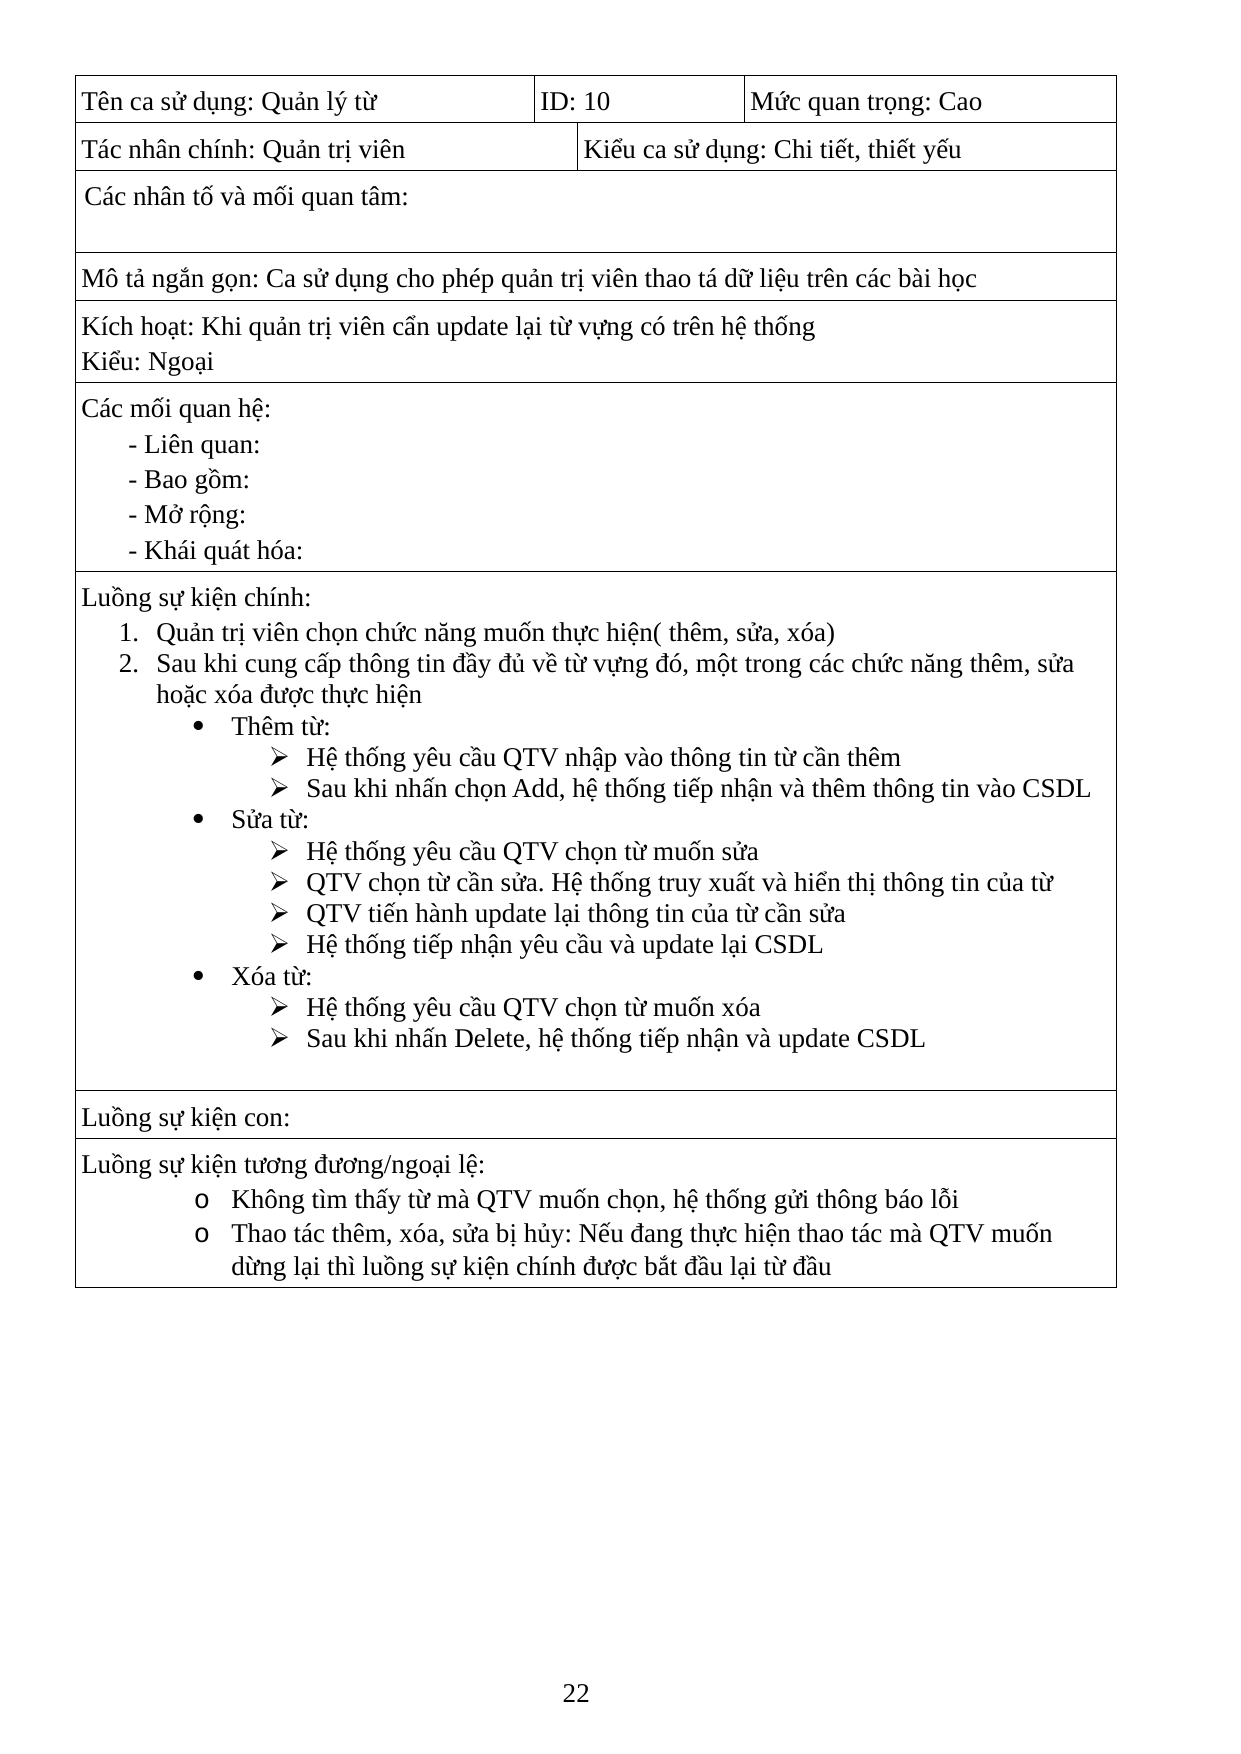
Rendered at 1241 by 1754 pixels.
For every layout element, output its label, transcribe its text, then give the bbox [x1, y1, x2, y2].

table_cell Mô tả ngắn gọn: Ca sử dụng cho phép quản trị viên thao tá dữ liệu trên các bài học [76, 253, 1116, 299]
table_cell Các mối quan hệ: - Liên quan: - Bao gồm: - Mở rộng: - Khái quát hóa: [76, 383, 1116, 571]
table_cell Luồng sự kiện chính: Quản trị viên chọn chức năng muốn thực hiện( thêm, sửa, xóa) Sau khi cung cấp thông tin đầy đủ về từ vựng đó, một trong các chức năng thêm, sửa hoặc xóa được thực hiện Thêm từ: Hệ thống yêu cầu QTV nhập vào thông tin từ cần thêm Sau khi nhấn chọn Add, hệ thống tiếp nhận và thêm thông tin vào CSDL Sửa từ: Hệ thống yêu cầu QTV chọn từ muốn sửa QTV chọn từ cần sửa. Hệ thống truy xuất và hiển thị thông tin của từ QTV tiến hành update lại thông tin của từ cần sửa Hệ thống tiếp nhận yêu cầu và update lại CSDL Xóa từ: Hệ thống yêu cầu QTV chọn từ muốn xóa Sau khi nhấn Delete, hệ thống tiếp nhận và update CSDL [76, 572, 1116, 1090]
table_cell Luồng sự kiện con: [76, 1091, 1116, 1138]
table_header ID: 10 [535, 76, 744, 122]
table_cell Kích hoạt: Khi quản trị viên cẩn update lại từ vựng có trên hệ thống Kiểu: Ngoại [76, 301, 1116, 382]
table_cell Tác nhân chính: Quản trị viên [76, 123, 577, 169]
table_header Mức quan trọng: Cao [745, 76, 1116, 122]
table_cell Luồng sự kiện tương đương/ngoại lệ: Không tìm thấy từ mà QTV muốn chọn, hệ thống gửi thông báo lỗi Thao tác thêm, xóa, sửa bị hủy: Nếu đang thực hiện thao tác mà QTV muốn dừng lại thì luồng sự kiện chính được bắt đầu lại từ đầu [76, 1139, 1116, 1287]
table_cell Kiểu ca sử dụng: Chi tiết, thiết yếu [578, 123, 1116, 169]
table_header Tên ca sử dụng: Quản lý từ [76, 76, 534, 122]
table_cell Các nhân tố và mối quan tâm: [76, 171, 1116, 252]
